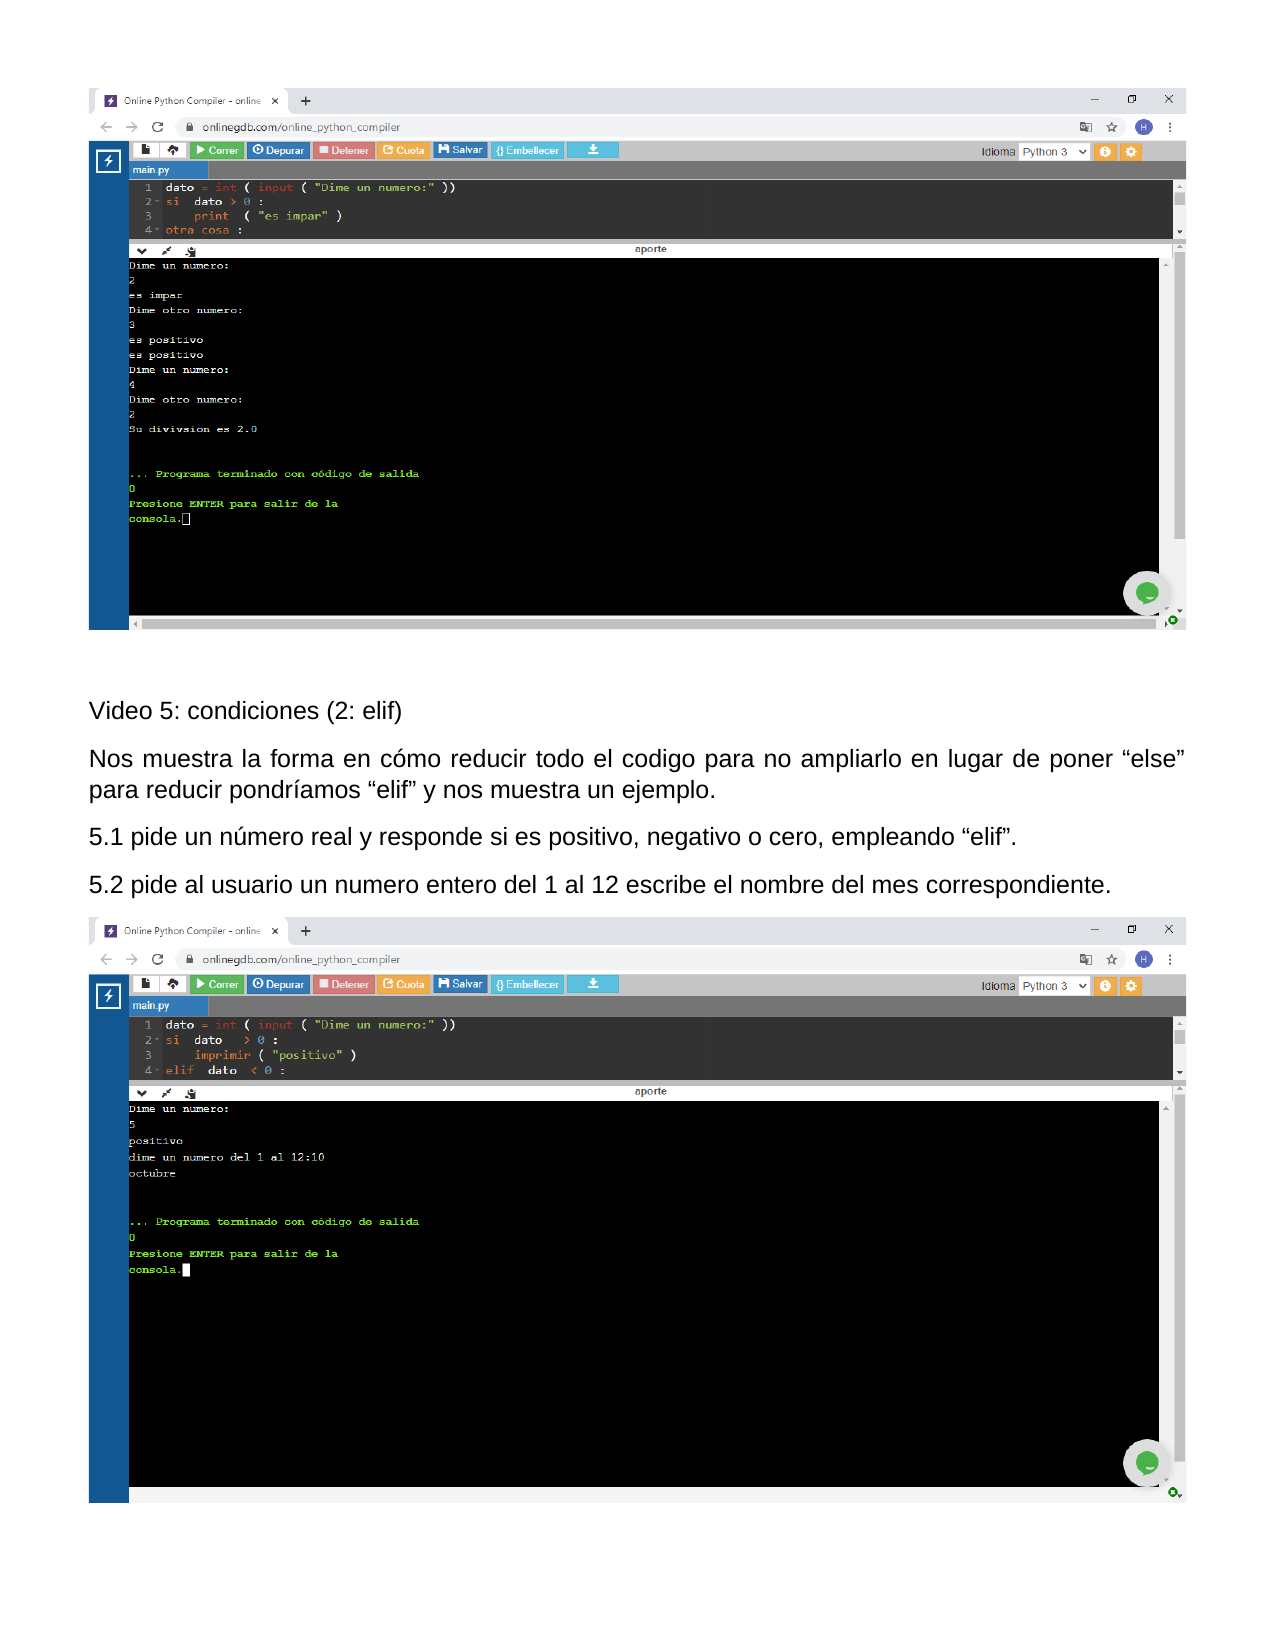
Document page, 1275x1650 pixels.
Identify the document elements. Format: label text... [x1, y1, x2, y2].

picture [88, 88, 1187, 630]
text 5.2 pide al usuario un numero entero del 1 al 12 escribe el nombre del mes correspondiente. [89, 870, 1186, 899]
picture [88, 917, 1187, 1503]
text 5.1 pide un número real y responde si es positivo, negativo o cero, empleando “elif”. [89, 822, 1186, 851]
text Video 5: condiciones (2: elif) [89, 696, 1186, 724]
text Nos muestra la forma en cómo reducir todo el codigo para no ampliarlo en lugar de poner “else” para reducir pondríamos “elif” y nos muestra un ejemplo. [89, 743, 1186, 803]
